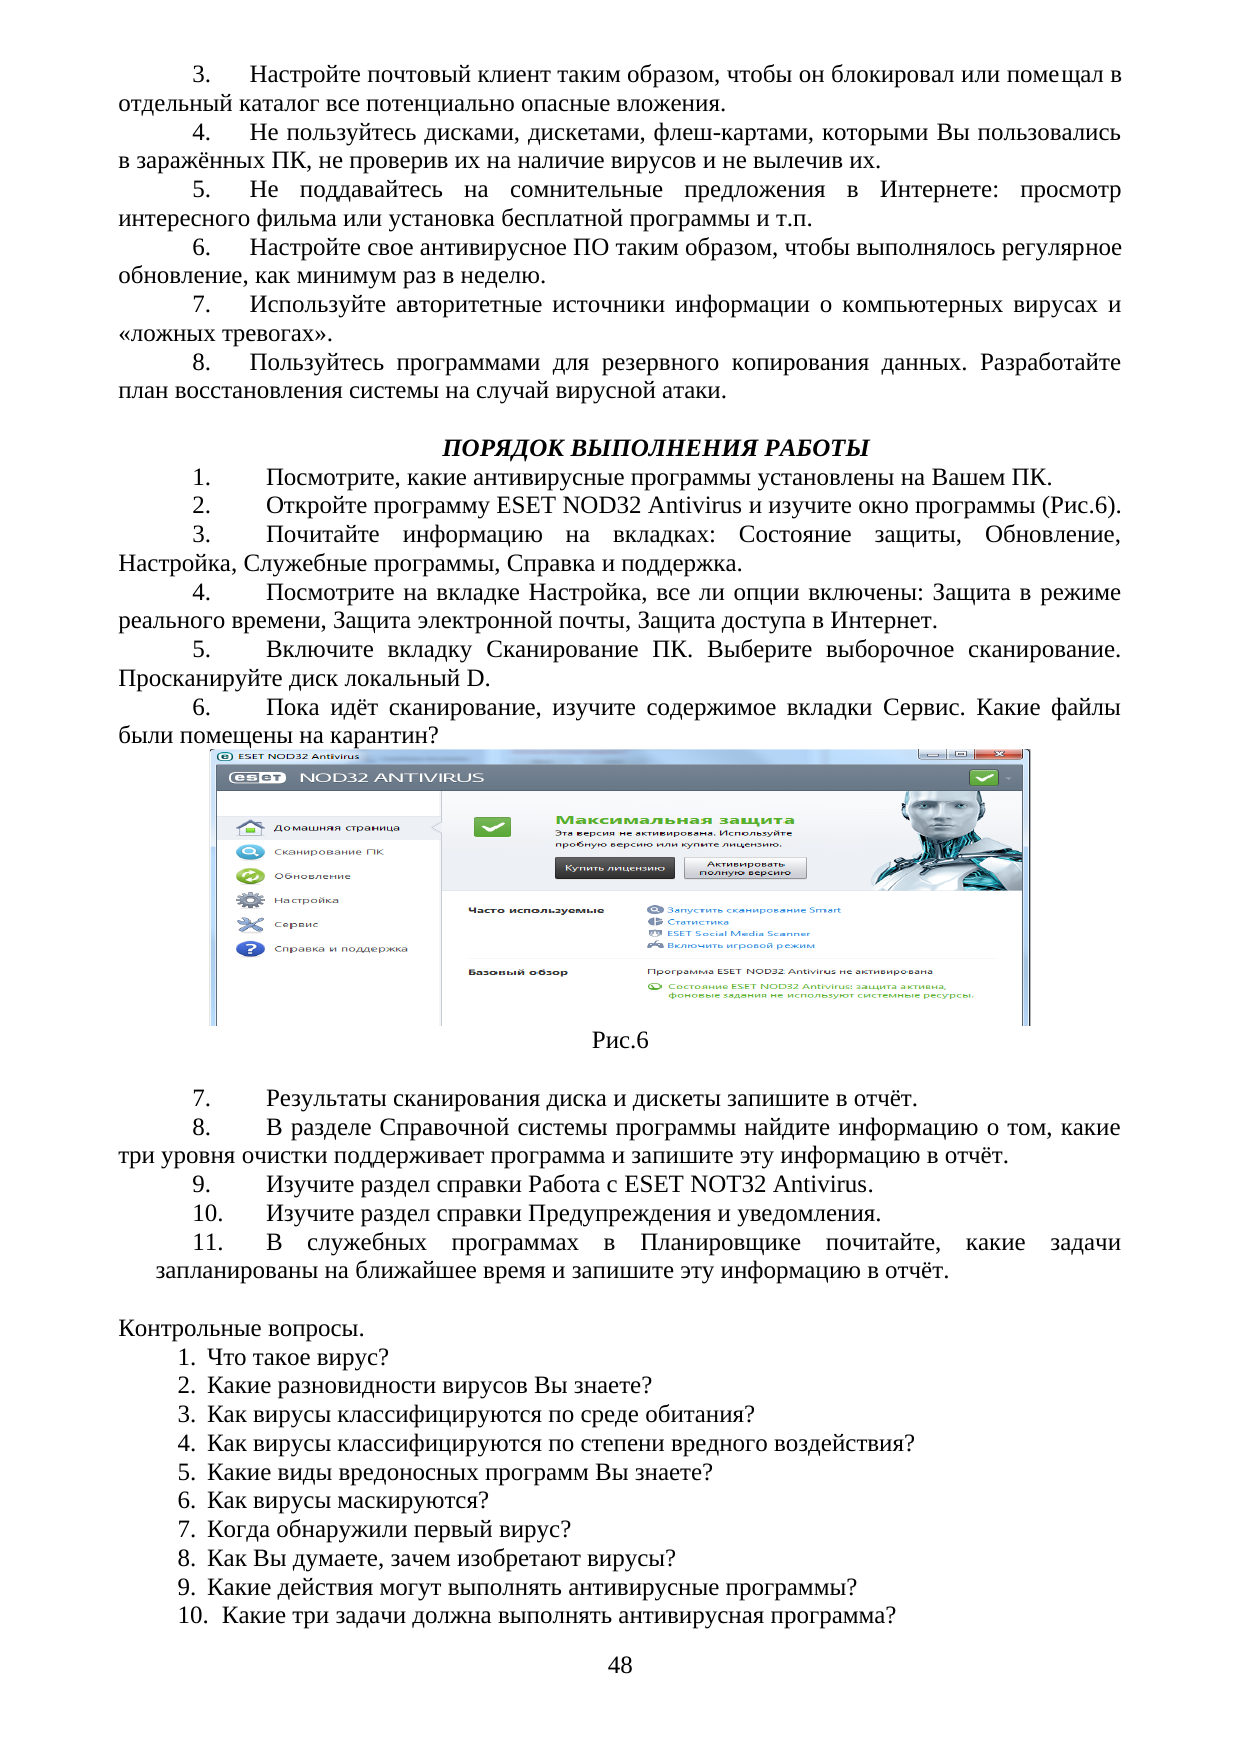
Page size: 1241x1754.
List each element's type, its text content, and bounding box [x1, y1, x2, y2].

list Что такое вирус? [177, 1342, 1122, 1371]
list Настройте почтовый клиент таким образом, чтобы он блокировал или помещал в отдельный каталог все потенциально опасные вложения. [118, 59, 1122, 117]
list Почитайте информацию на вкладках: Состояние защиты, Обновление, Настройка, Служебные программы, Справка и поддержка. [118, 519, 1122, 577]
list Результаты сканирования диска и дискеты запишите в отчёт. [118, 1083, 1122, 1112]
picture [209, 749, 1031, 1026]
list Настройте свое антивирусное ПО таким образом, чтобы выполнялось регулярное обновление, как минимум раз в неделю. [118, 232, 1122, 289]
list Включите вкладку Сканирование ПК. Выберите выборочное сканирование. Просканируйте диск локальный D. [118, 634, 1122, 692]
list Как вирусы классифицируются по среде обитания? [177, 1399, 1122, 1428]
list Как Вы думаете, зачем изобретают вирусы? [177, 1543, 1122, 1572]
list Какие действия могут выполнять антивирусные программы? [177, 1572, 1122, 1601]
list Не пользуйтесь дисками, дискетами, флеш-картами, которыми Вы пользовались в заражённых ПК, не проверив их на наличие вирусов и не вылечив их. [118, 117, 1122, 174]
list Как вирусы классифицируются по степени вредного воздействия? [177, 1428, 1122, 1457]
text ПОРЯДОК ВЫПОЛНЕНИЯ РАБОТЫ [118, 433, 1122, 462]
text Контрольные вопросы. [118, 1313, 1122, 1342]
list Посмотрите, какие антивирусные программы установлены на Вашем ПК. [118, 462, 1122, 490]
list Как вирусы маскируются? [177, 1486, 1122, 1514]
list Пользуйтесь программами для резервного копирования данных. Разработайте план восстановления системы на случай вирусной атаки. [118, 347, 1122, 404]
list Изучите раздел справки Работа с ESET NOT32 Antivirus. [118, 1169, 1122, 1198]
list Изучите раздел справки Предупреждения и уведомления. [118, 1198, 1122, 1227]
list Какие три задачи должна выполнять антивирусная программа? [177, 1601, 1122, 1629]
list Используйте авторитетные источники информации о компьютерных вирусах и «ложных тревогах». [118, 289, 1122, 347]
list Какие разновидности вирусов Вы знаете? [177, 1371, 1122, 1399]
list В разделе Справочной системы программы найдите информацию о том, какие три уровня очистки поддерживает программа и запишите эту информацию в отчёт. [118, 1112, 1122, 1169]
list Посмотрите на вкладке Настройка, все ли опции включены: Защита в режиме реального времени, Защита электронной почты, Защита доступа в Интернет. [118, 577, 1122, 634]
list Какие виды вредоносных программ Вы знаете? [177, 1457, 1122, 1486]
list Откройте программу ESET NOD32 Antivirus и изучите окно программы (Рис.6). [118, 490, 1122, 519]
list В служебных программах в Планировщике почитайте, какие задачи запланированы на ближайшее время и запишите эту информацию в отчёт. [155, 1227, 1122, 1284]
list Не поддавайтесь на сомнительные предложения в Интернете: просмотр интересного фильма или установка бесплатной программы и т.п. [118, 174, 1122, 232]
text Рис.6 [118, 1026, 1122, 1054]
list Когда обнаружили первый вирус? [177, 1514, 1122, 1543]
list Пока идёт сканирование, изучите содержимое вкладки Сервис. Какие файлы были помещены на карантин? [118, 692, 1122, 749]
